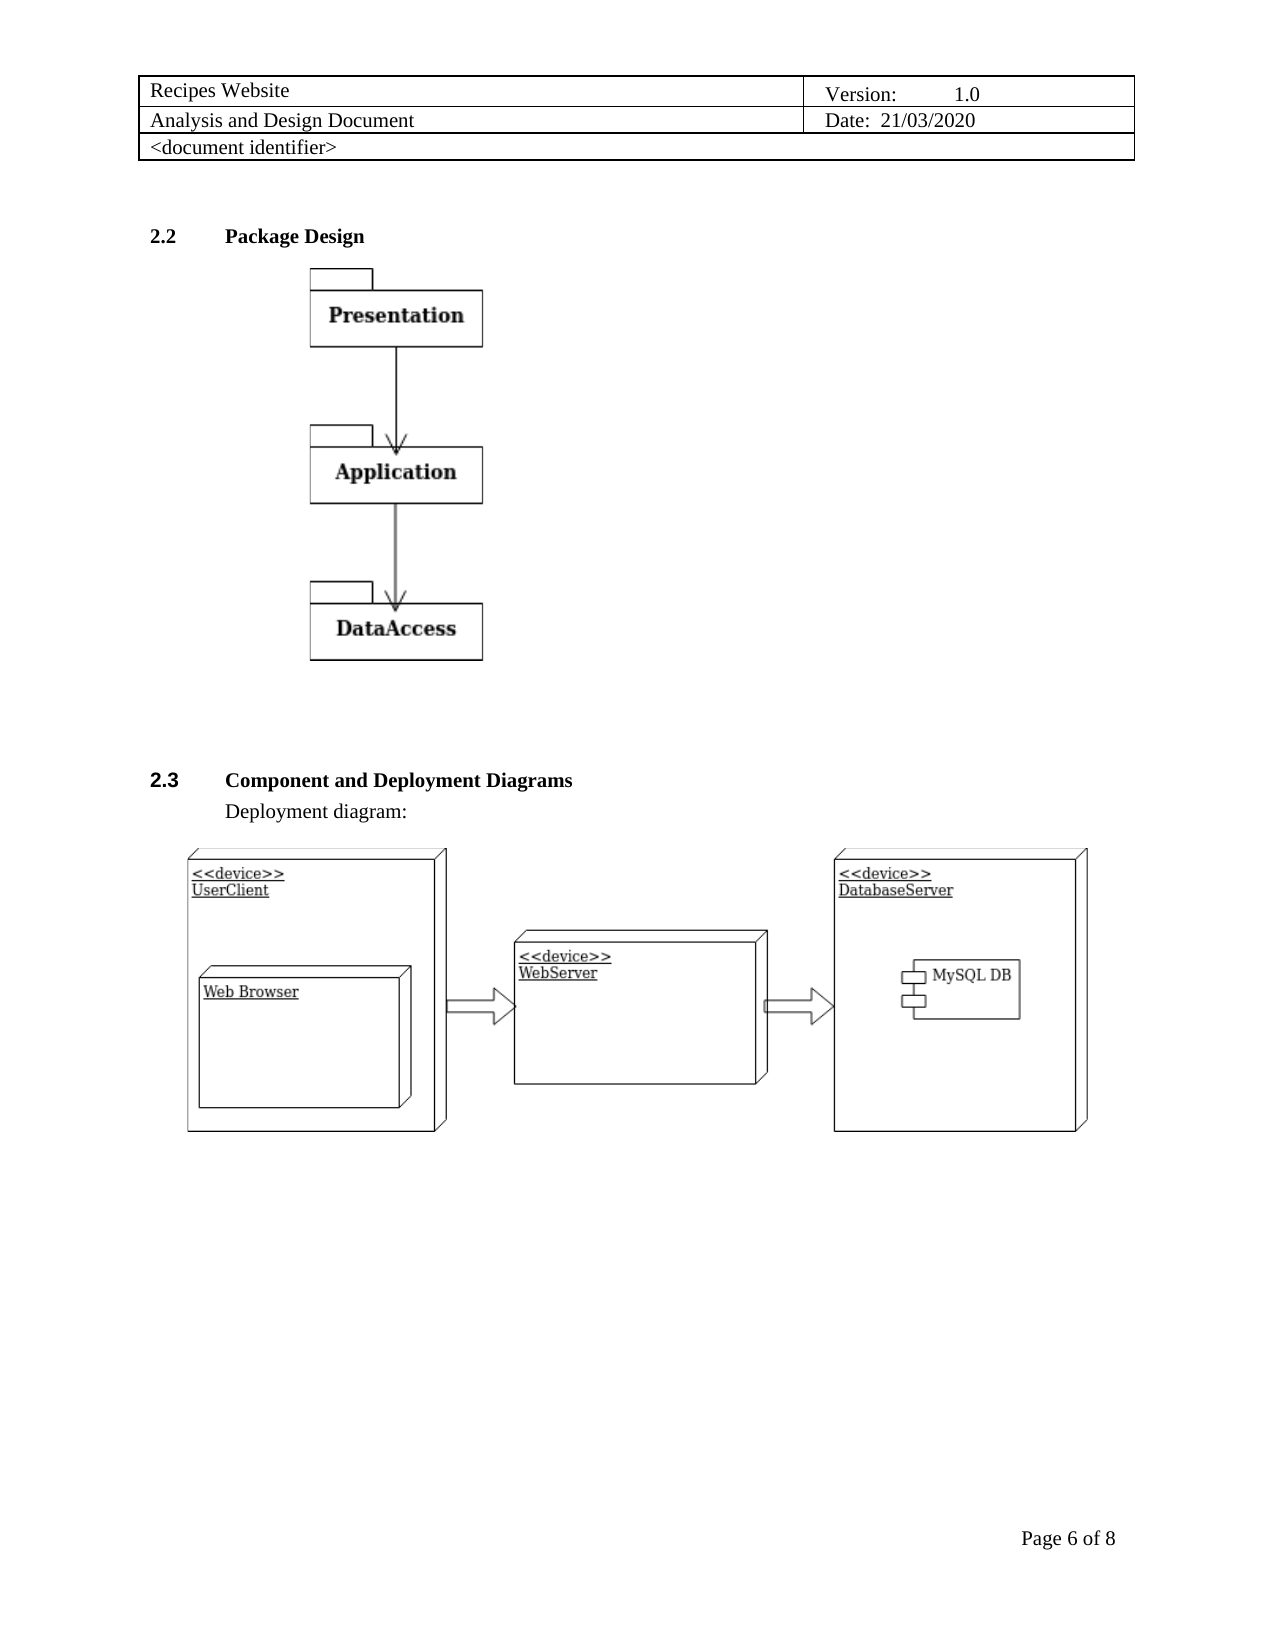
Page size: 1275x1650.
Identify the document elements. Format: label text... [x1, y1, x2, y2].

subtitle Component and Deployment Diagrams [150, 767, 1125, 792]
text Deployment diagram: [225, 798, 1125, 823]
picture [309, 268, 484, 661]
picture [187, 848, 1088, 1132]
subtitle Package Design [150, 223, 1125, 248]
